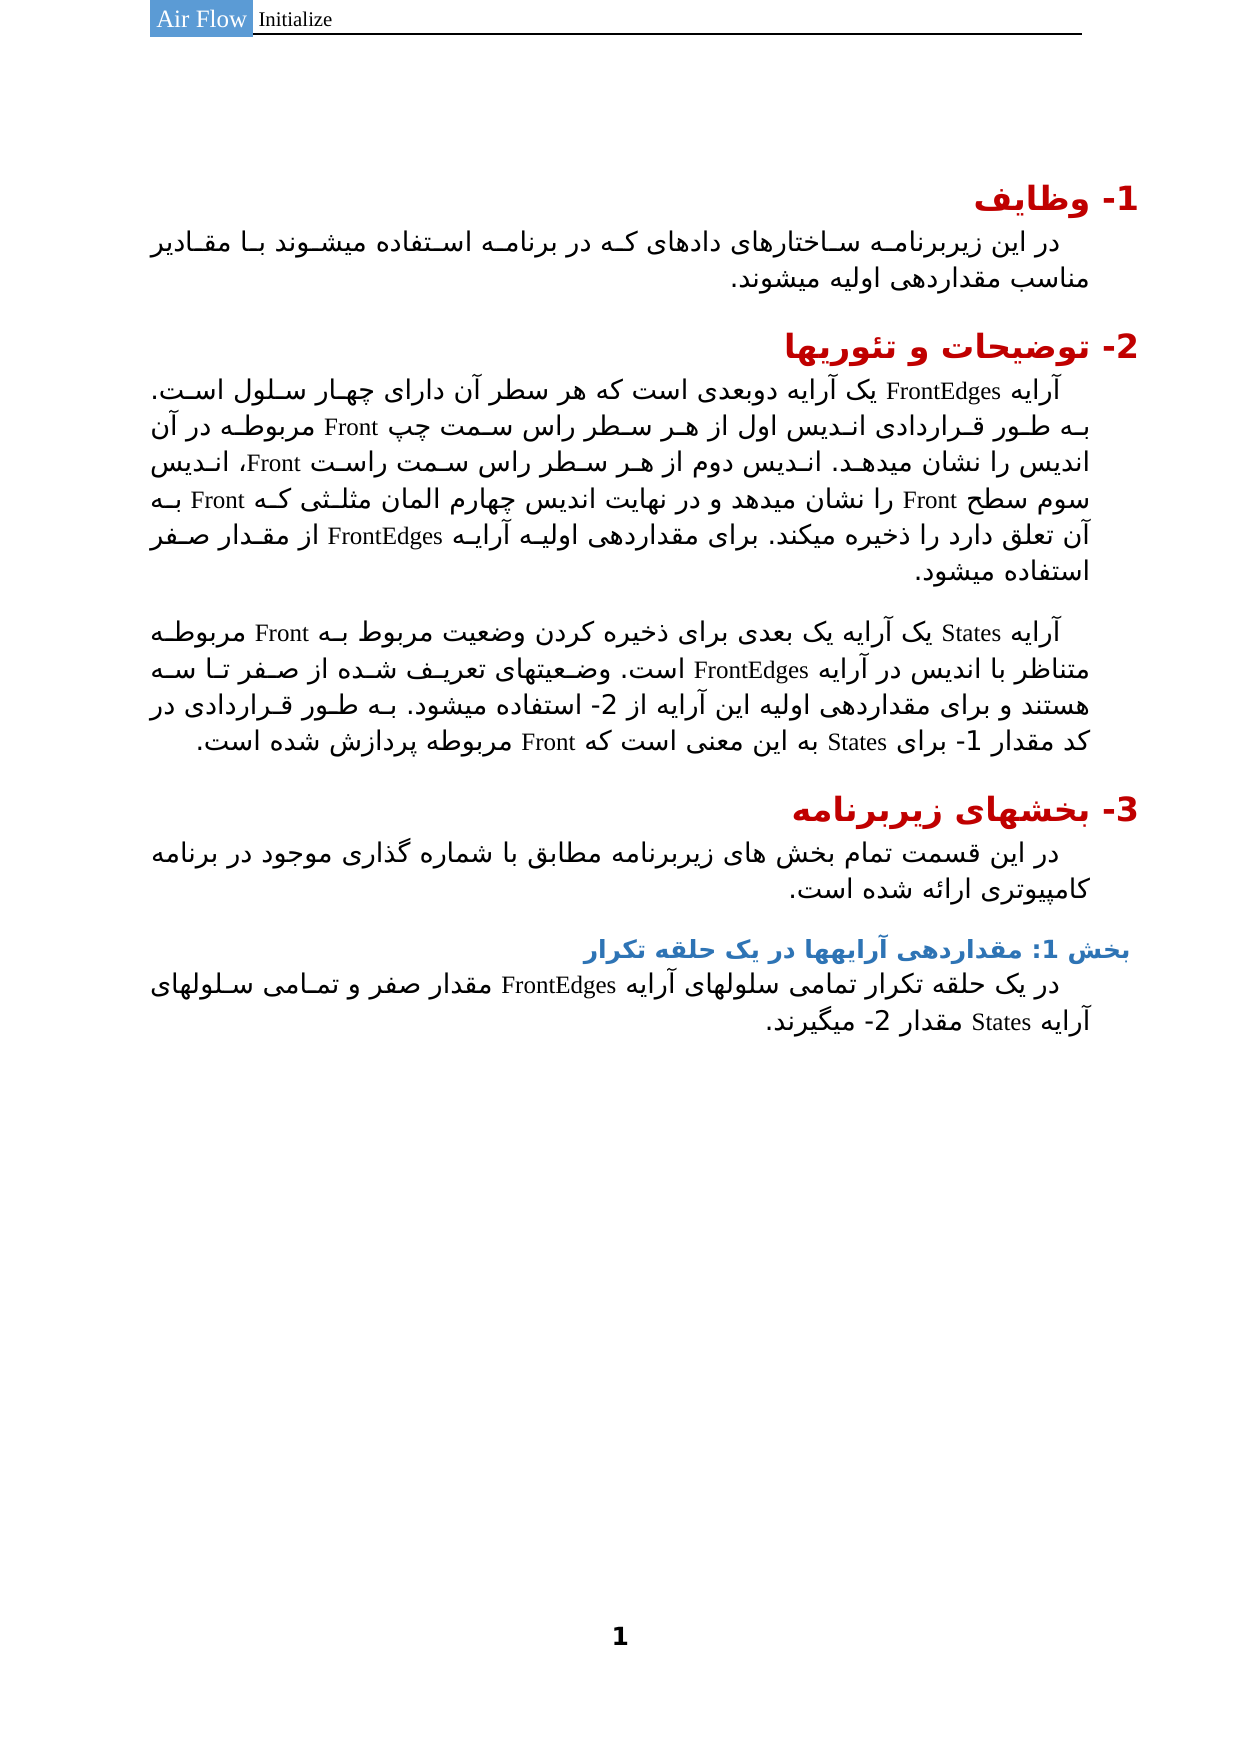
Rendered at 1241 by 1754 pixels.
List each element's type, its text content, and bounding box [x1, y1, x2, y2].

text در این قسمت تمام بخش های زیربرنامه مطابق با شماره گذاری موجود در برنامه کامپیوتری ارائه شده است. [150, 837, 1090, 905]
text آرایه FrontEdges یک آرایه دوبعدی است که هر سطر آن دارای چهار سلول است. به طور قراردادی اندیس اول از هر سطر راس سمت چپ Front مربوطه در آن اندیس را نشان می‏دهد. اندیس دوم از هر سطر راس سمت راست Front، اندیس سوم سطح Front را نشان می‏دهد و در نهایت اندیس چهارم المان مثلثی که Front به آن تعلق دارد را ذخیره می‏کند. برای مقداردهی اولیه آرایه FrontEdges از مقدار صفر استفاده می‏شود. [150, 374, 1090, 587]
text مقداردهی آرایه‏ها در یک حلقه تکرار [150, 935, 1023, 964]
text توضیحات و تئوریها [150, 327, 1090, 366]
text در این زیربرنامه ساختارهای داده‏ای که در برنامه استفاده می‏شوند با مقادیر مناسب مقداردهی اولیه می‏شوند. [150, 226, 1090, 294]
text بخشهای زیربرنامه [150, 791, 1090, 830]
text وظایف [150, 179, 1090, 218]
text آرایه States یک آرایه یک بعدی برای ذخیره کردن وضعیت مربوط به Front مربوطه متناظر با اندیس در آرایه FrontEdges است. وضعیت‏های تعریف شده از صفر تا سه هستند و برای مقداردهی اولیه این آرایه از 2- استفاده می‏شود. به طور قراردادی در کد مقدار 1- برای States به این معنی است که Front مربوطه پردازش شده است. [150, 617, 1090, 757]
text در یک حلقه تکرار تمامی سلول‏های آرایه FrontEdges مقدار صفر و تمامی سلول‏های آرایه States مقدار 2- می‏گیرند. [150, 968, 1090, 1036]
